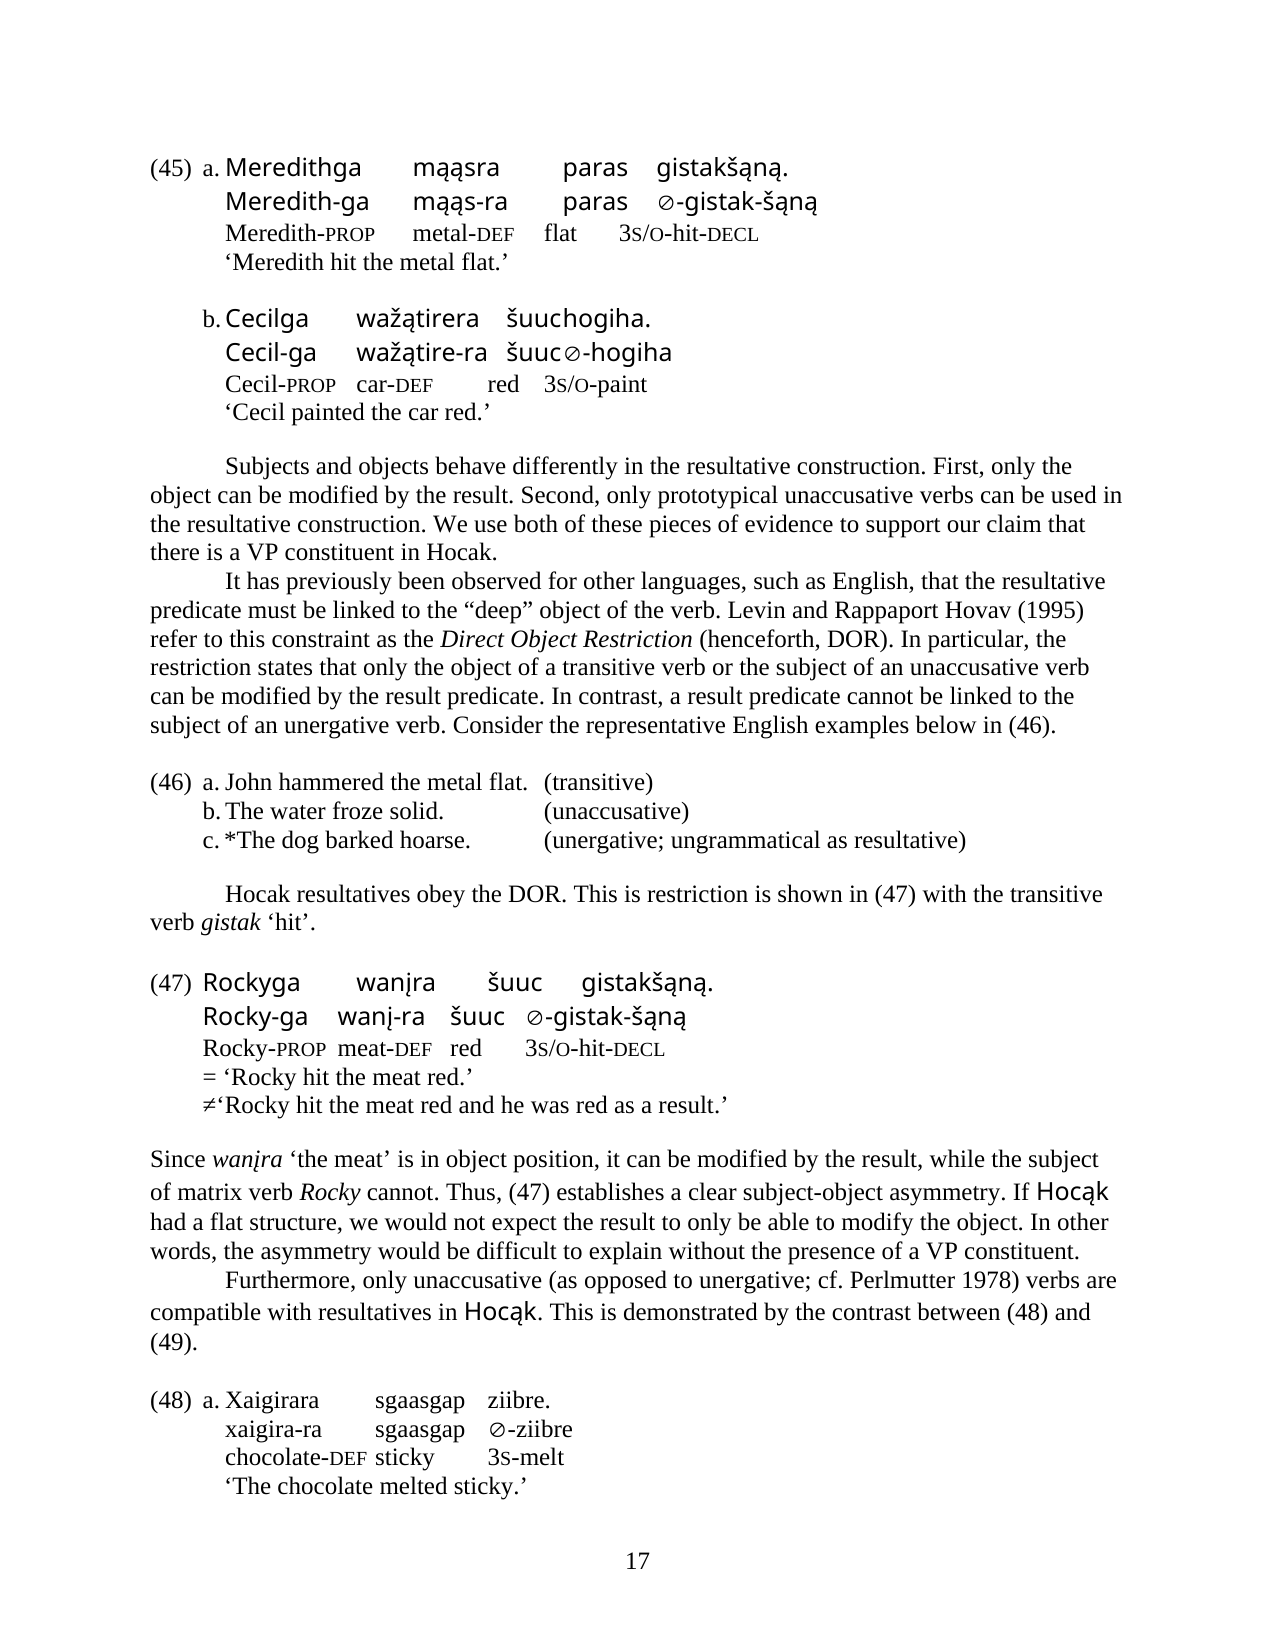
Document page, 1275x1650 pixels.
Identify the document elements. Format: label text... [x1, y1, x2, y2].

text Cecil-ga wažątire-ra šuuc -hogiha [202, 335, 1125, 369]
text (47) Rockyga wanįra šuuc gistakšąną. [150, 965, 1125, 999]
text (45) a. Meredithga mąąsra paras gistakšąną. [150, 150, 1125, 184]
text = ‘Rocky hit the meat red.’ [202, 1062, 1125, 1091]
text Hocak resultatives obey the DOR. This is restriction is shown in (47) with the transitive verb gistak ‘hit’. [150, 879, 1125, 936]
text b. The water froze solid. (unaccusative) [202, 796, 1125, 825]
text Furthermore, only unaccusative (as opposed to unergative; cf. Perlmutter 1978) verbs are compatible with resultatives in Hocąk. This is demonstrated by the contrast between (48) and (49). [150, 1265, 1125, 1356]
text Meredith-ga mąąs-ra paras -gistak-šąną [202, 184, 1125, 218]
text chocolate-def sticky 3s-melt [202, 1442, 1125, 1471]
text ‘Cecil painted the car red.’ [150, 397, 1125, 426]
text c. *The dog barked hoarse. (unergative; ungrammatical as resultative) [150, 825, 1125, 854]
text (48) a. Xaigirara sgaasgap ziibre. [150, 1385, 1125, 1414]
text Cecil-prop car-def red 3s/o-paint [202, 369, 1125, 397]
text Rocky-ga wanį-ra šuuc -gistak-šąną [202, 999, 1125, 1033]
text Subjects and objects behave differently in the resultative construction. First, only the object can be modified by the result. Second, only prototypical unaccusative verbs can be used in the resultative construction. We use both of these pieces of evidence to support our claim that there is a VP constituent in Hocak. [150, 451, 1125, 566]
text ≠‘Rocky hit the meat red and he was red as a result.’ [150, 1091, 1125, 1119]
text b. Cecilga wažątirera šuuc hogiha. [202, 301, 1125, 335]
text (46) a. John hammered the metal flat. (transitive) [150, 767, 1125, 796]
text ‘Meredith hit the metal flat.’ [150, 247, 1125, 276]
text Rocky-prop meat-def red 3s/o-hit-decl [202, 1033, 1125, 1062]
text xaigira-ra sgaasgap -ziibre [202, 1414, 1125, 1442]
text Meredith-prop metal-def flat 3s/o-hit-decl [202, 218, 1125, 247]
text ‘The chocolate melted sticky.’ [150, 1471, 1125, 1500]
text Since wanįra ‘the meat’ is in object position, it can be modified by the result, while the subject of matrix verb Rocky cannot. Thus, (47) establishes a clear subject-object asymmetry. If Hocąk had a flat structure, we would not expect the result to only be able to modify the object. In other words, the asymmetry would be difficult to explain without the presence of a VP constituent. [150, 1144, 1125, 1265]
text It has previously been observed for other languages, such as English, that the resultative predicate must be linked to the “deep” object of the verb. Levin and Rappaport Hovav (1995) refer to this constraint as the Direct Object Restriction (henceforth, DOR). In particular, the restriction states that only the object of a transitive verb or the subject of an unaccusative verb can be modified by the result predicate. In contrast, a result predicate cannot be linked to the subject of an unergative verb. Consider the representative English examples below in (46). [150, 566, 1125, 739]
